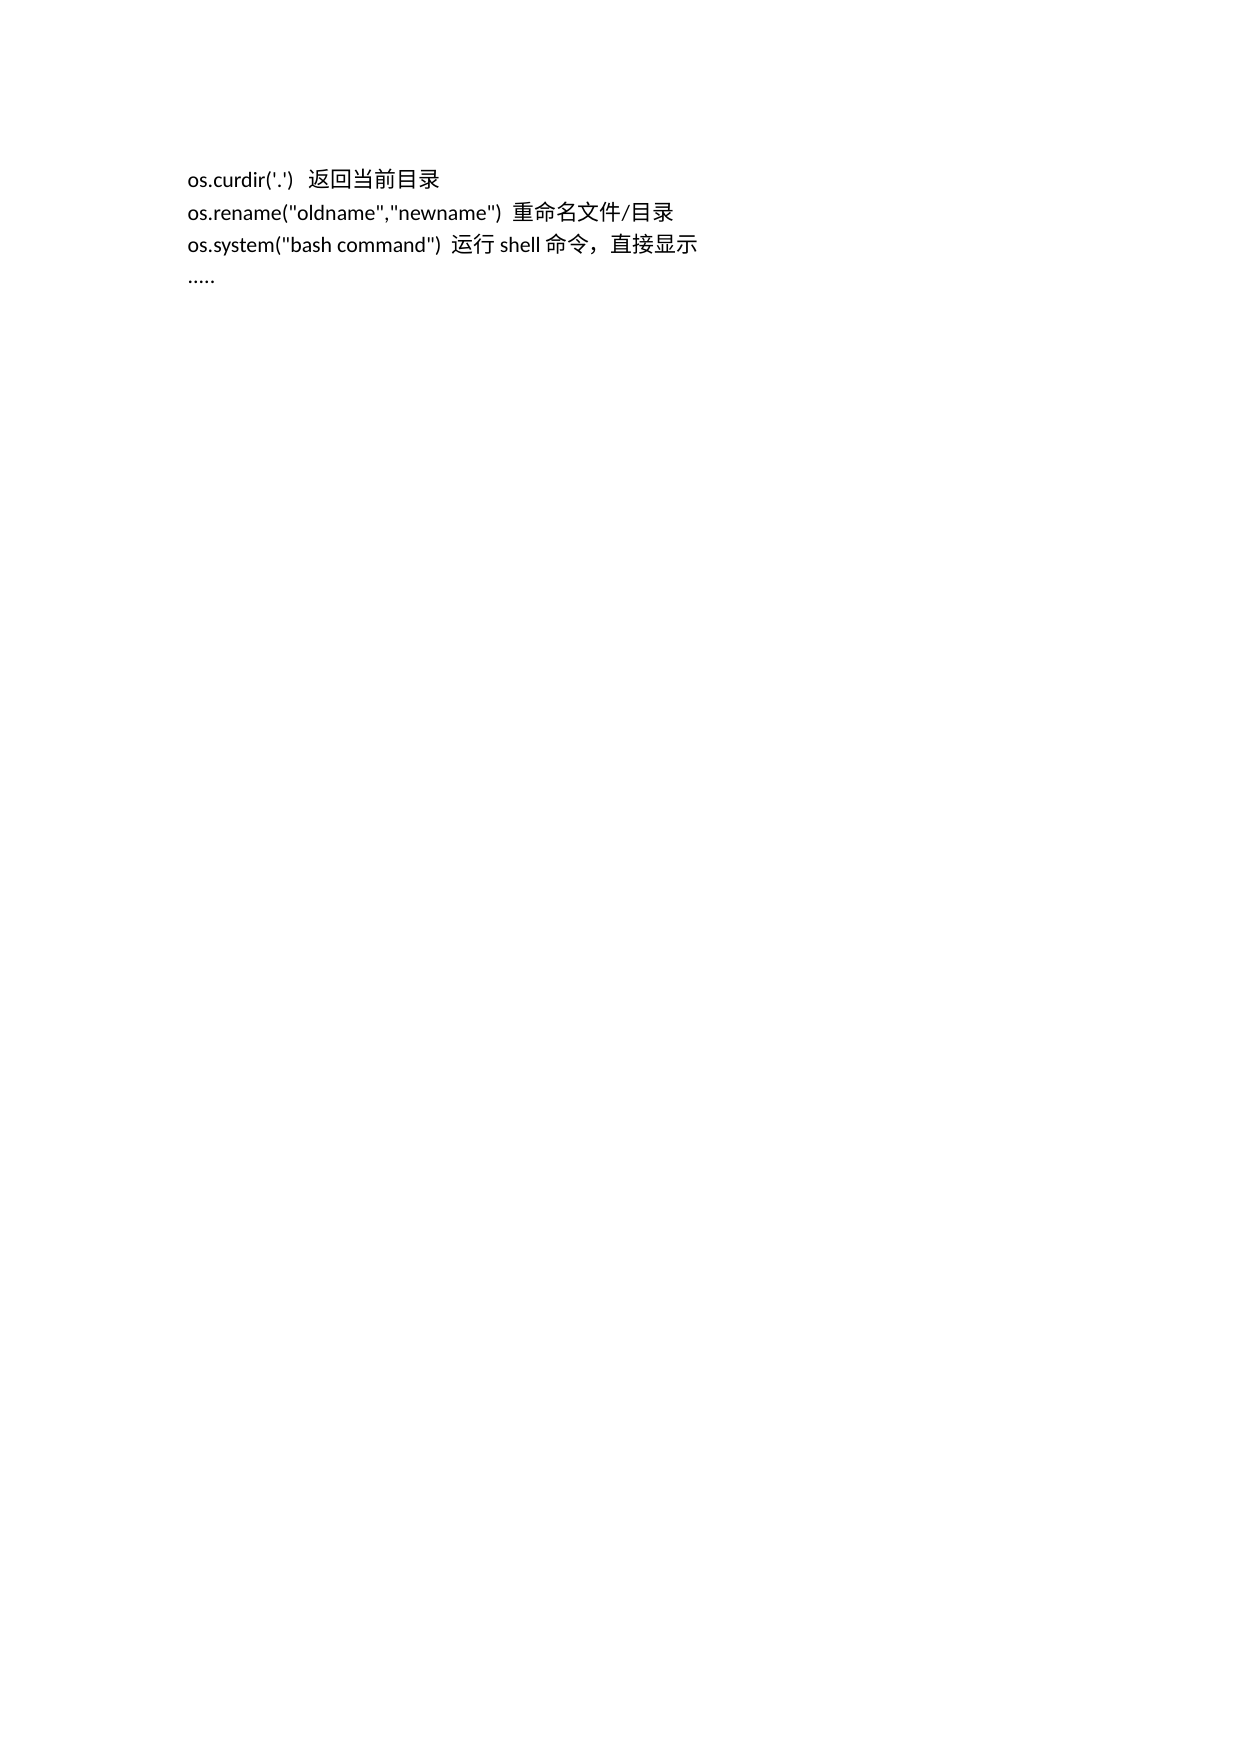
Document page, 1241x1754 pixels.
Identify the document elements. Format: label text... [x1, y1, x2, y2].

text os.rename("oldname","newname") 重命名文件/目录 [187, 194, 1053, 227]
text os.curdir('.') 返回当前目录 [187, 162, 1053, 194]
text os.system("bash command") 运行shell命令，直接显示 [187, 227, 1053, 259]
text ..... [187, 259, 1053, 292]
